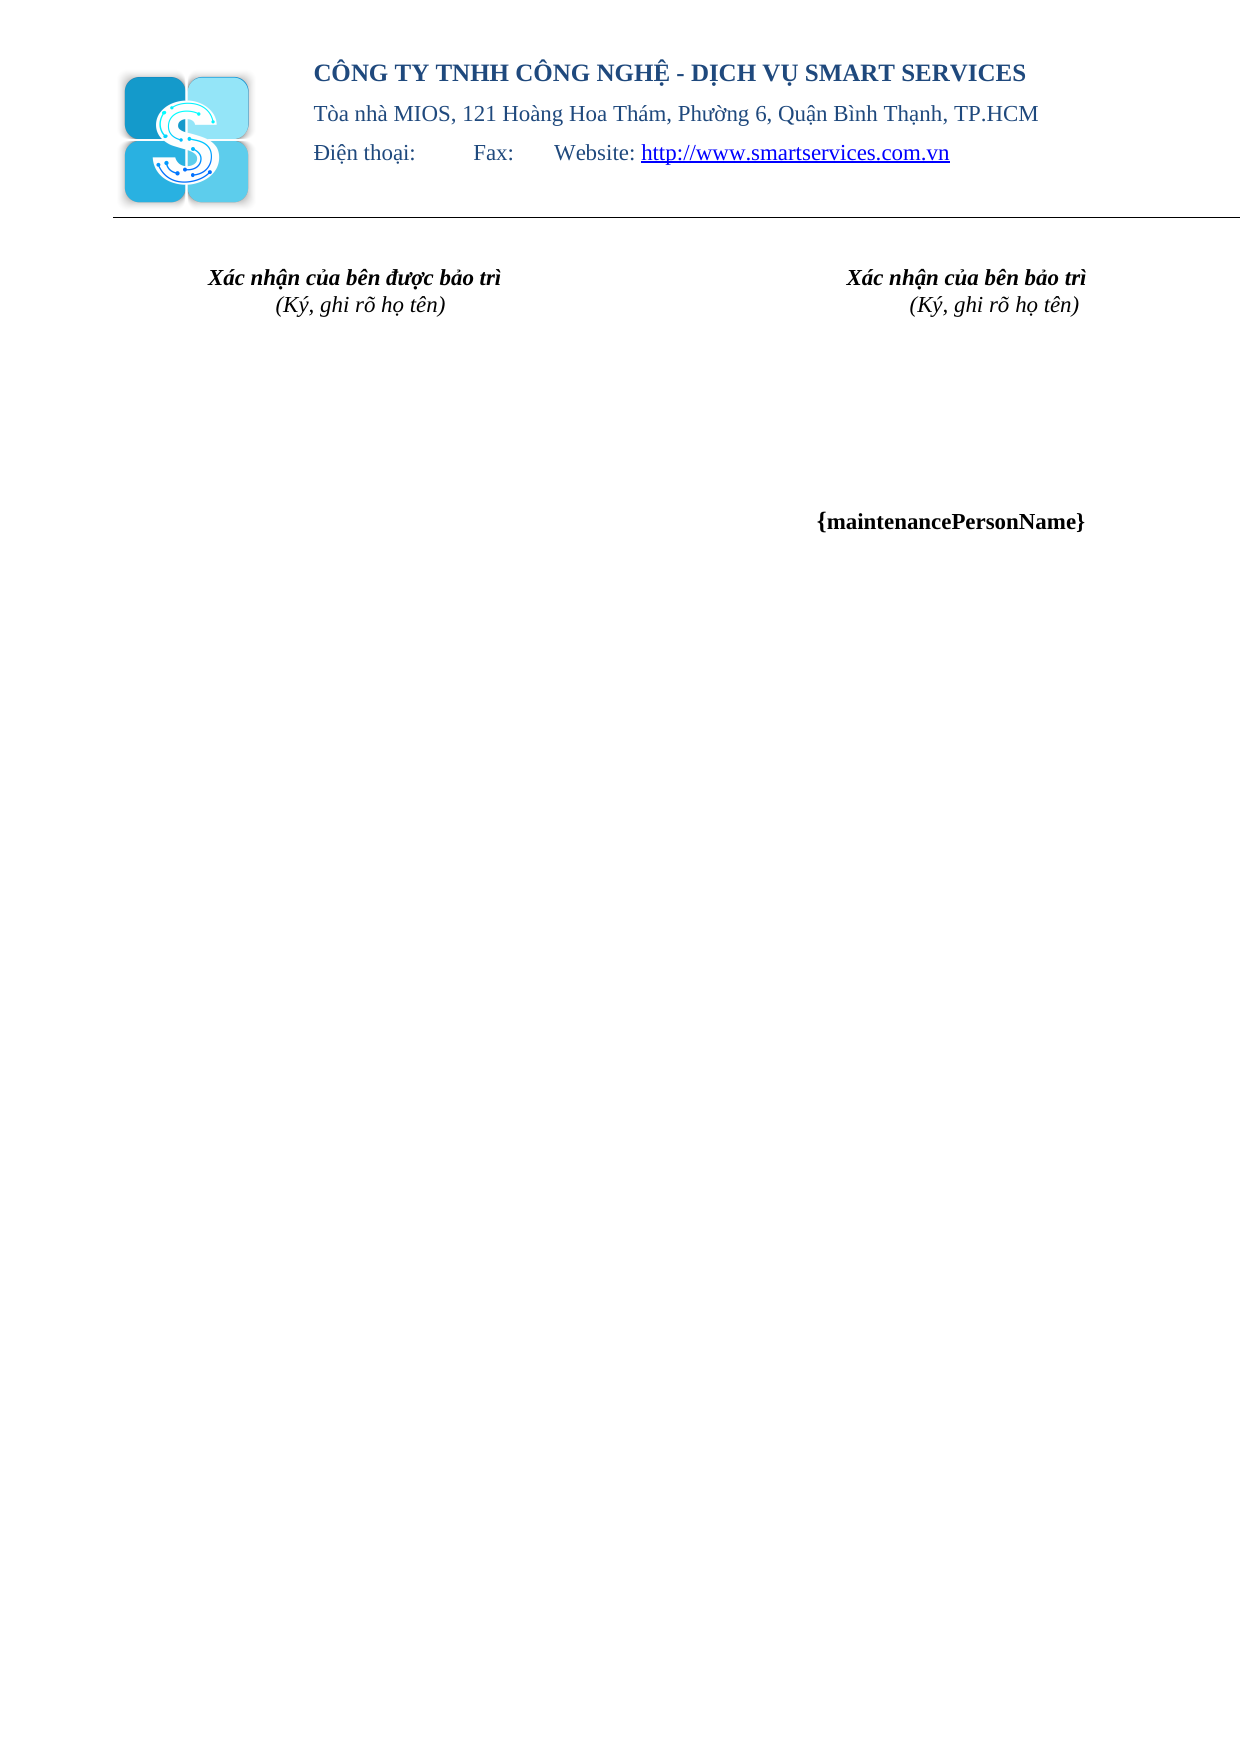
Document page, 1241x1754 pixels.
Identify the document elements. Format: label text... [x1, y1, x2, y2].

table_header Xác nhận của bên bảo trì (Ký, ghi rõ họ tên) [750, 258, 1235, 351]
picture [116, 58, 257, 218]
table_header Xác nhận của bên được bảo trì (Ký, ghi rõ họ tên) [161, 258, 750, 351]
text {maintenancePersonName} [150, 482, 1090, 535]
